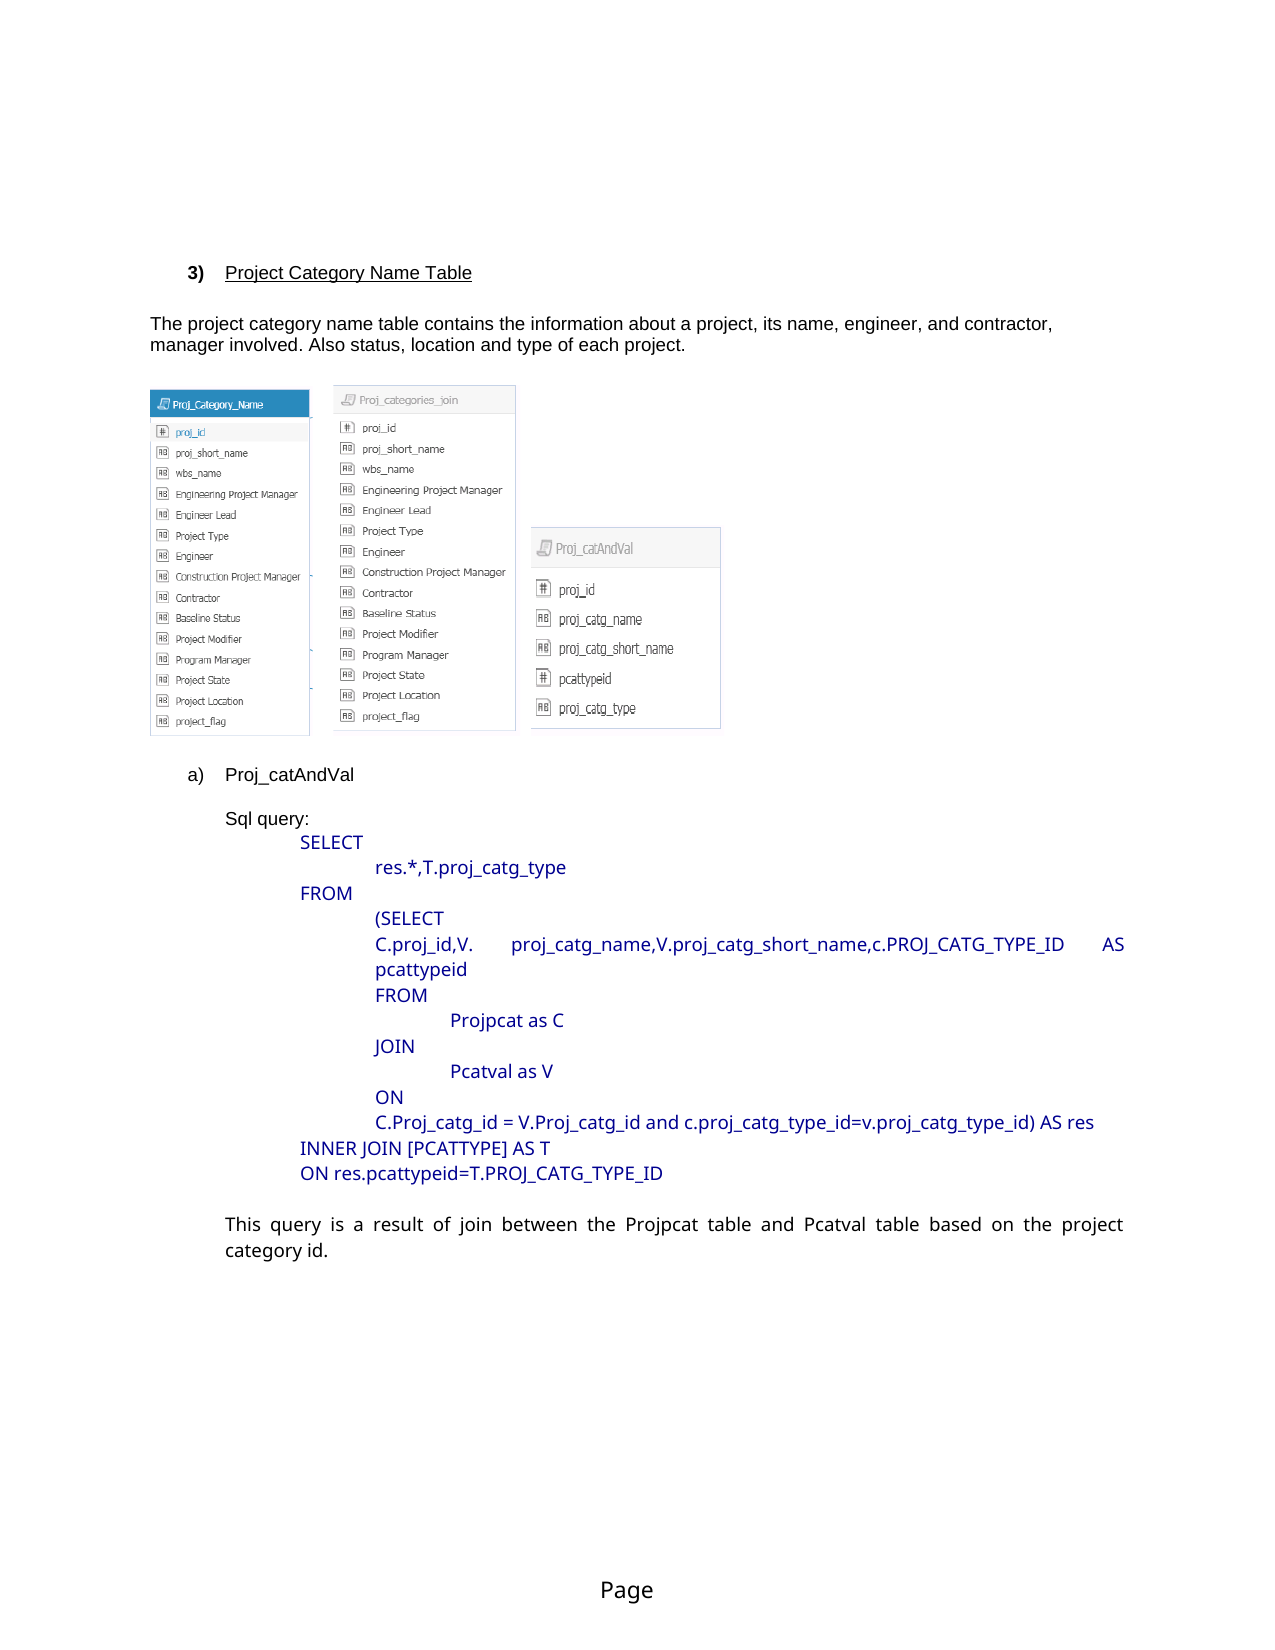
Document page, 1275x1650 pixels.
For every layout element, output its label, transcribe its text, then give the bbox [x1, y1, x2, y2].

picture [150, 386, 313, 736]
list Projpcat as C [375, 1008, 1125, 1033]
list INNER JOIN [PCATTYPE] AS T [225, 1135, 1125, 1161]
list C.proj_id,V. proj_catg_name,V.proj_catg_short_name,c.PROJ_CATG_TYPE_ID AS pcattypeid [375, 931, 1125, 982]
text The project category name table contains the information about a project, its name, engineer, and contractor, manager involved. Also status, location and type of each project. [150, 313, 1125, 356]
picture [333, 385, 521, 736]
list This query is a result of join between the Projpcat table and Pcatval table based on the project category id. [225, 1212, 1125, 1263]
list SELECT [225, 829, 1125, 854]
list ON res.pcattypeid=T.PROJ_CATG_TYPE_ID [225, 1161, 1125, 1186]
list Sql query: [225, 807, 1125, 829]
list Pcatval as V [375, 1059, 1125, 1084]
list ON [225, 1084, 1125, 1110]
list FROM [225, 880, 1125, 906]
list (SELECT [300, 906, 1125, 931]
list JOIN [225, 1033, 1125, 1059]
list Proj_catAndVal [187, 764, 1125, 786]
list FROM [375, 982, 1125, 1008]
list Project Category Name Table [187, 262, 1125, 283]
list res.*,T.proj_catg_type [300, 854, 1125, 880]
list C.Proj_catg_id = V.Proj_catg_id and c.proj_catg_type_id=v.proj_catg_type_id) AS res [375, 1110, 1125, 1135]
picture [531, 525, 725, 736]
